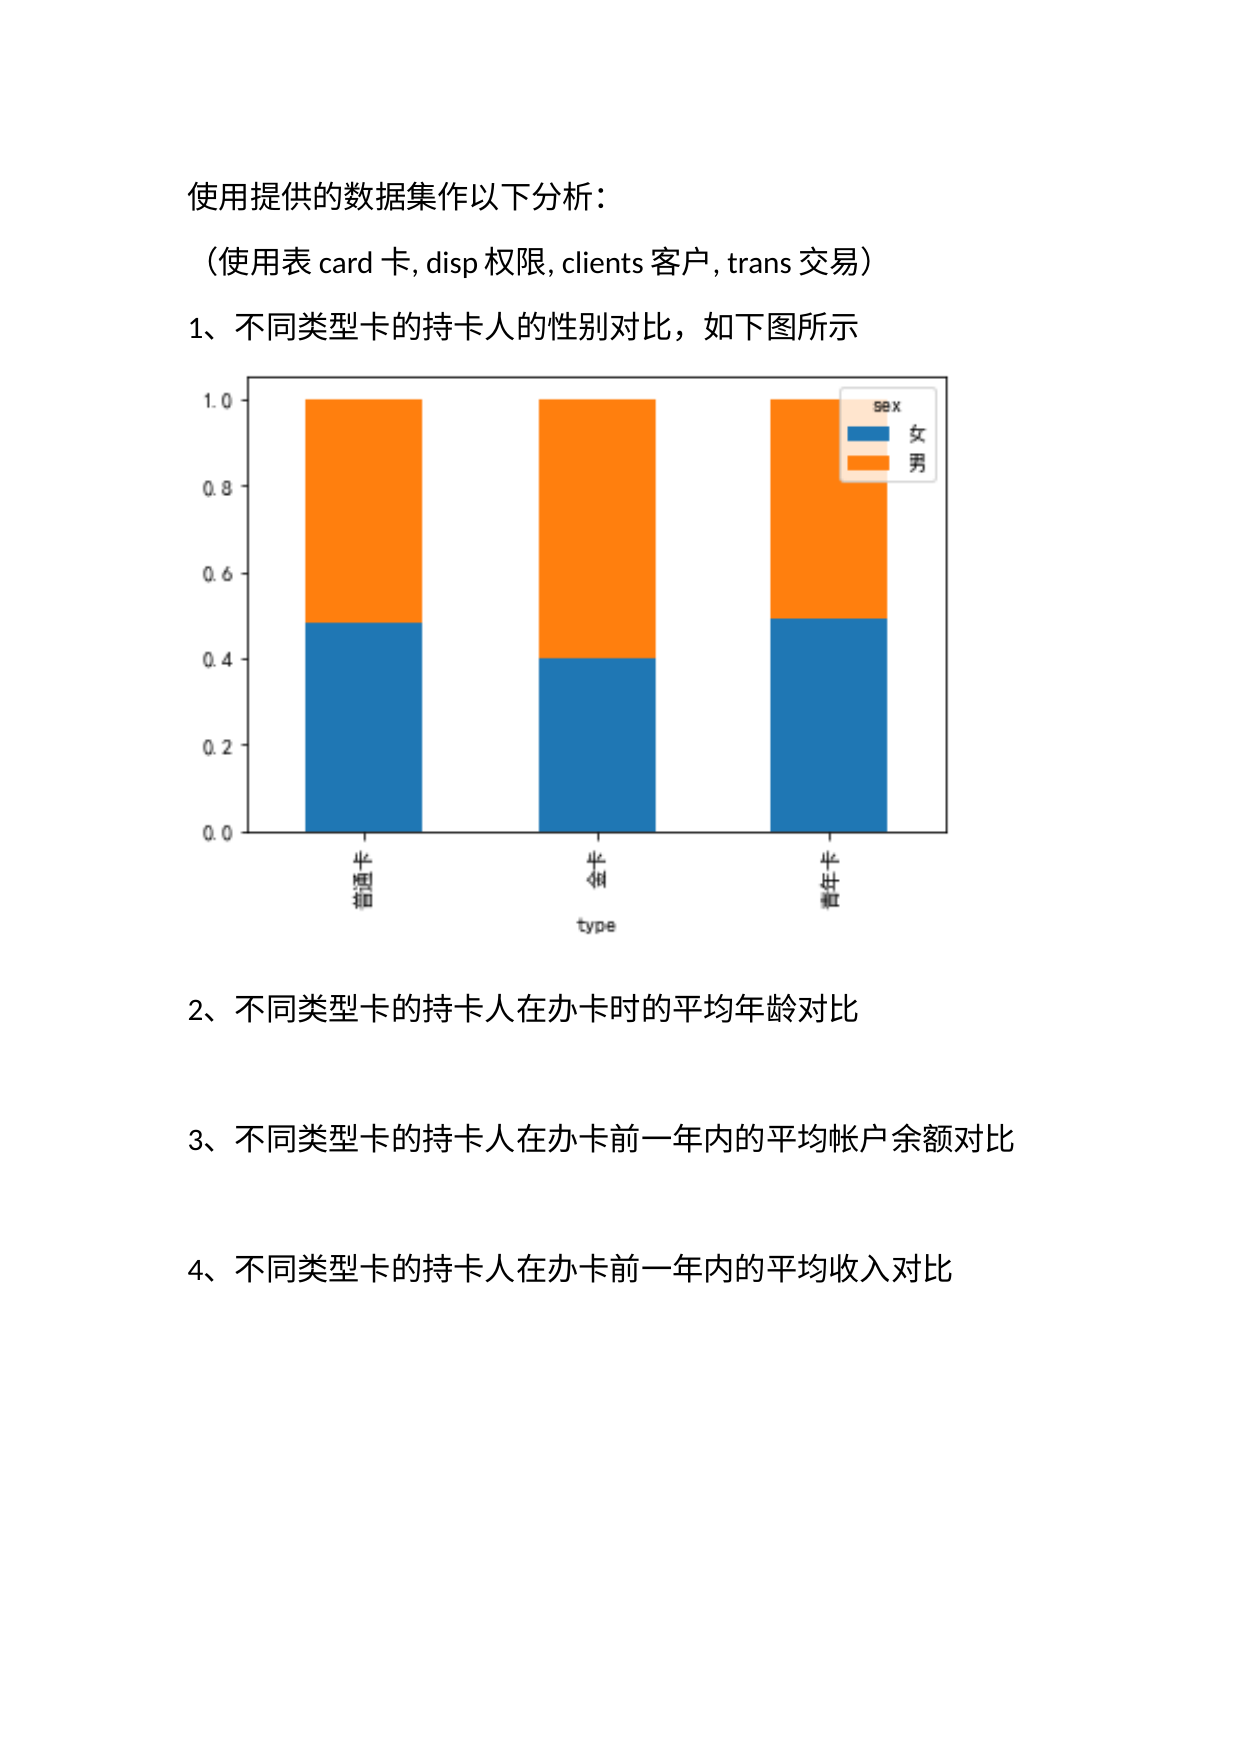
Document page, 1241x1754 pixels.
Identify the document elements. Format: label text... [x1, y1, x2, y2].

text 3、不同类型卡的持卡人在办卡前一年内的平均帐户余额对比 [187, 1104, 1053, 1169]
text 4、不同类型卡的持卡人在办卡前一年内的平均收入对比 [187, 1234, 1053, 1299]
picture [187, 357, 967, 949]
text 1、不同类型卡的持卡人的性别对比，如下图所示 [187, 292, 1053, 357]
text 2、不同类型卡的持卡人在办卡时的平均年龄对比 [187, 974, 1053, 1039]
text （使用表card卡, disp权限, clients客户, trans交易） [187, 227, 1053, 292]
text 使用提供的数据集作以下分析： [187, 162, 1053, 227]
